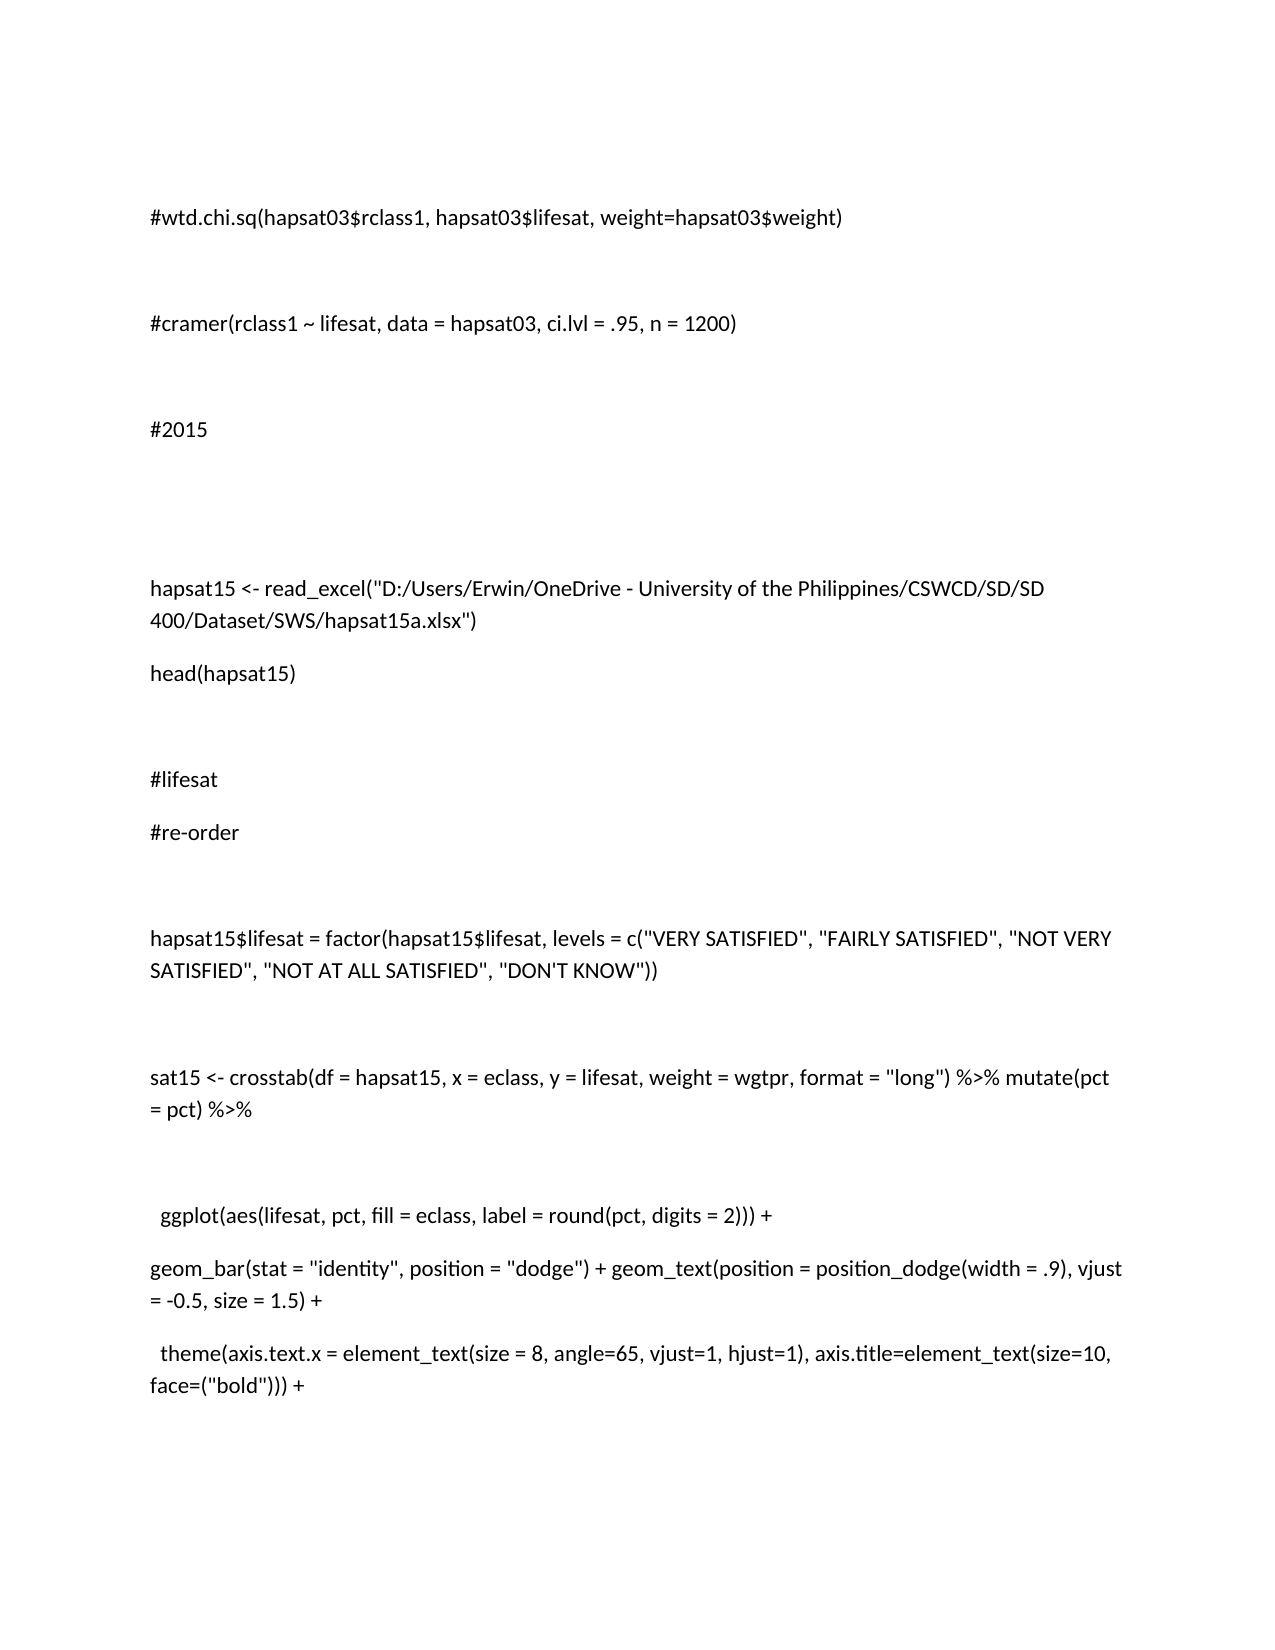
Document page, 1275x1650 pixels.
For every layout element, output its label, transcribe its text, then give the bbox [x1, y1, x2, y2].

text hapsat15 <- read_excel("D:/Users/Erwin/OneDrive - University of the Philippines/CSWCD/SD/SD 400/Dataset/SWS/hapsat15a.xlsx") [150, 574, 1125, 634]
text head(hapsat15) [150, 659, 1125, 687]
text #re-order [150, 818, 1125, 846]
text sat15 <- crosstab(df = hapsat15, x = eclass, y = lifesat, weight = wgtpr, format = "long") %>% mutate(pct = pct) %>% [150, 1063, 1125, 1123]
text #lifesat [150, 765, 1125, 793]
text ggplot(aes(lifesat, pct, fill = eclass, label = round(pct, digits = 2))) + [150, 1201, 1125, 1229]
text hapsat15$lifesat = factor(hapsat15$lifesat, levels = c("VERY SATISFIED", "FAIRLY SATISFIED", "NOT VERY SATISFIED", "NOT AT ALL SATISFIED", "DON'T KNOW")) [150, 924, 1125, 985]
text geom_bar(stat = "identity", position = "dodge") + geom_text(position = position_dodge(width = .9), vjust = -0.5, size = 1.5) + [150, 1254, 1125, 1314]
text #wtd.chi.sq(hapsat03$rclass1, hapsat03$lifesat, weight=hapsat03$weight) [150, 203, 1125, 231]
text #2015 [150, 415, 1125, 443]
text #cramer(rclass1 ~ lifesat, data = hapsat03, ci.lvl = .95, n = 1200) [150, 309, 1125, 337]
text theme(axis.text.x = element_text(size = 8, angle=65, vjust=1, hjust=1), axis.title=element_text(size=10, face=("bold"))) + [150, 1339, 1125, 1399]
